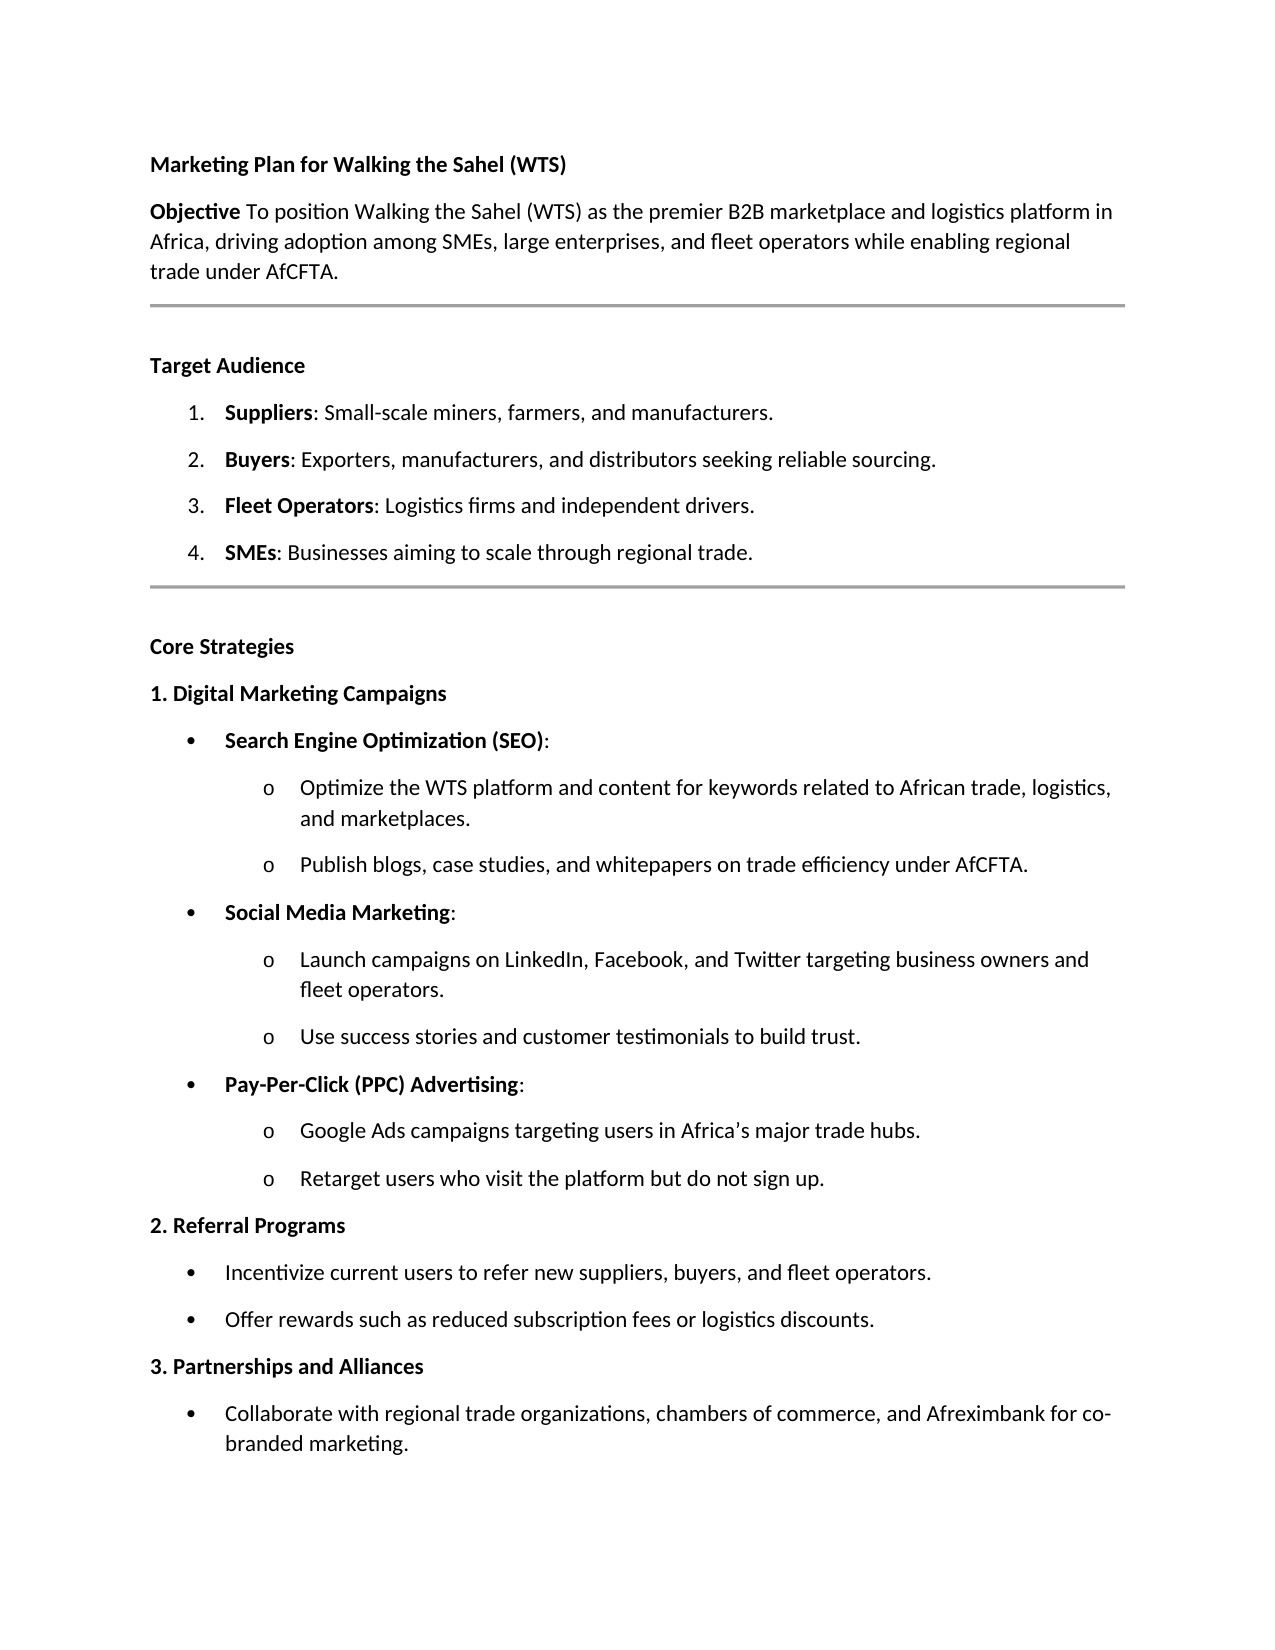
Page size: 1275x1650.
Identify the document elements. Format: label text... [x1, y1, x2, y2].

list Search Engine Optimization (SEO): [187, 726, 1125, 754]
list Fleet Operators: Logistics firms and independent drivers. [187, 492, 1125, 520]
list Suppliers: Small-scale miners, farmers, and manufacturers. [187, 398, 1125, 426]
text Core Strategies [150, 632, 1125, 660]
list Launch campaigns on LinkedIn, Facebook, and Twitter targeting business owners and fleet operators. [262, 945, 1125, 1003]
list Retarget users who visit the platform but do not sign up. [262, 1164, 1125, 1193]
list Publish blogs, case studies, and whitepapers on trade efficiency under AfCFTA. [262, 851, 1125, 879]
list Pay-Per-Click (PPC) Advertising: [187, 1070, 1125, 1098]
list Collaborate with regional trade organizations, chambers of commerce, and Afreximbank for co-branded marketing. [187, 1399, 1125, 1457]
text Objective To position Walking the Sahel (WTS) as the premier B2B marketplace and logistics platform in Africa, driving adoption among SMEs, large enterprises, and fleet operators while enabling regional trade under AfCFTA. [150, 197, 1125, 285]
list SMEs: Businesses aiming to scale through regional trade. [187, 538, 1125, 567]
list Social Media Marketing: [187, 898, 1125, 926]
list Use success stories and customer testimonials to build trust. [262, 1022, 1125, 1051]
text Target Audience [150, 351, 1125, 379]
text 2. Referral Programs [150, 1211, 1125, 1239]
list Buyers: Exporters, manufacturers, and distributors seeking reliable sourcing. [187, 445, 1125, 473]
list Google Ads campaigns targeting users in Africa’s major trade hubs. [262, 1117, 1125, 1145]
list Optimize the WTS platform and content for keywords related to African trade, logistics, and marketplaces. [262, 773, 1125, 832]
list Offer rewards such as reduced subscription fees or logistics discounts. [187, 1305, 1125, 1333]
text 1. Digital Marketing Campaigns [150, 679, 1125, 707]
list Incentivize current users to refer new suppliers, buyers, and fleet operators. [187, 1258, 1125, 1286]
text 3. Partnerships and Alliances [150, 1352, 1125, 1380]
text Marketing Plan for Walking the Sahel (WTS) [150, 150, 1125, 178]
